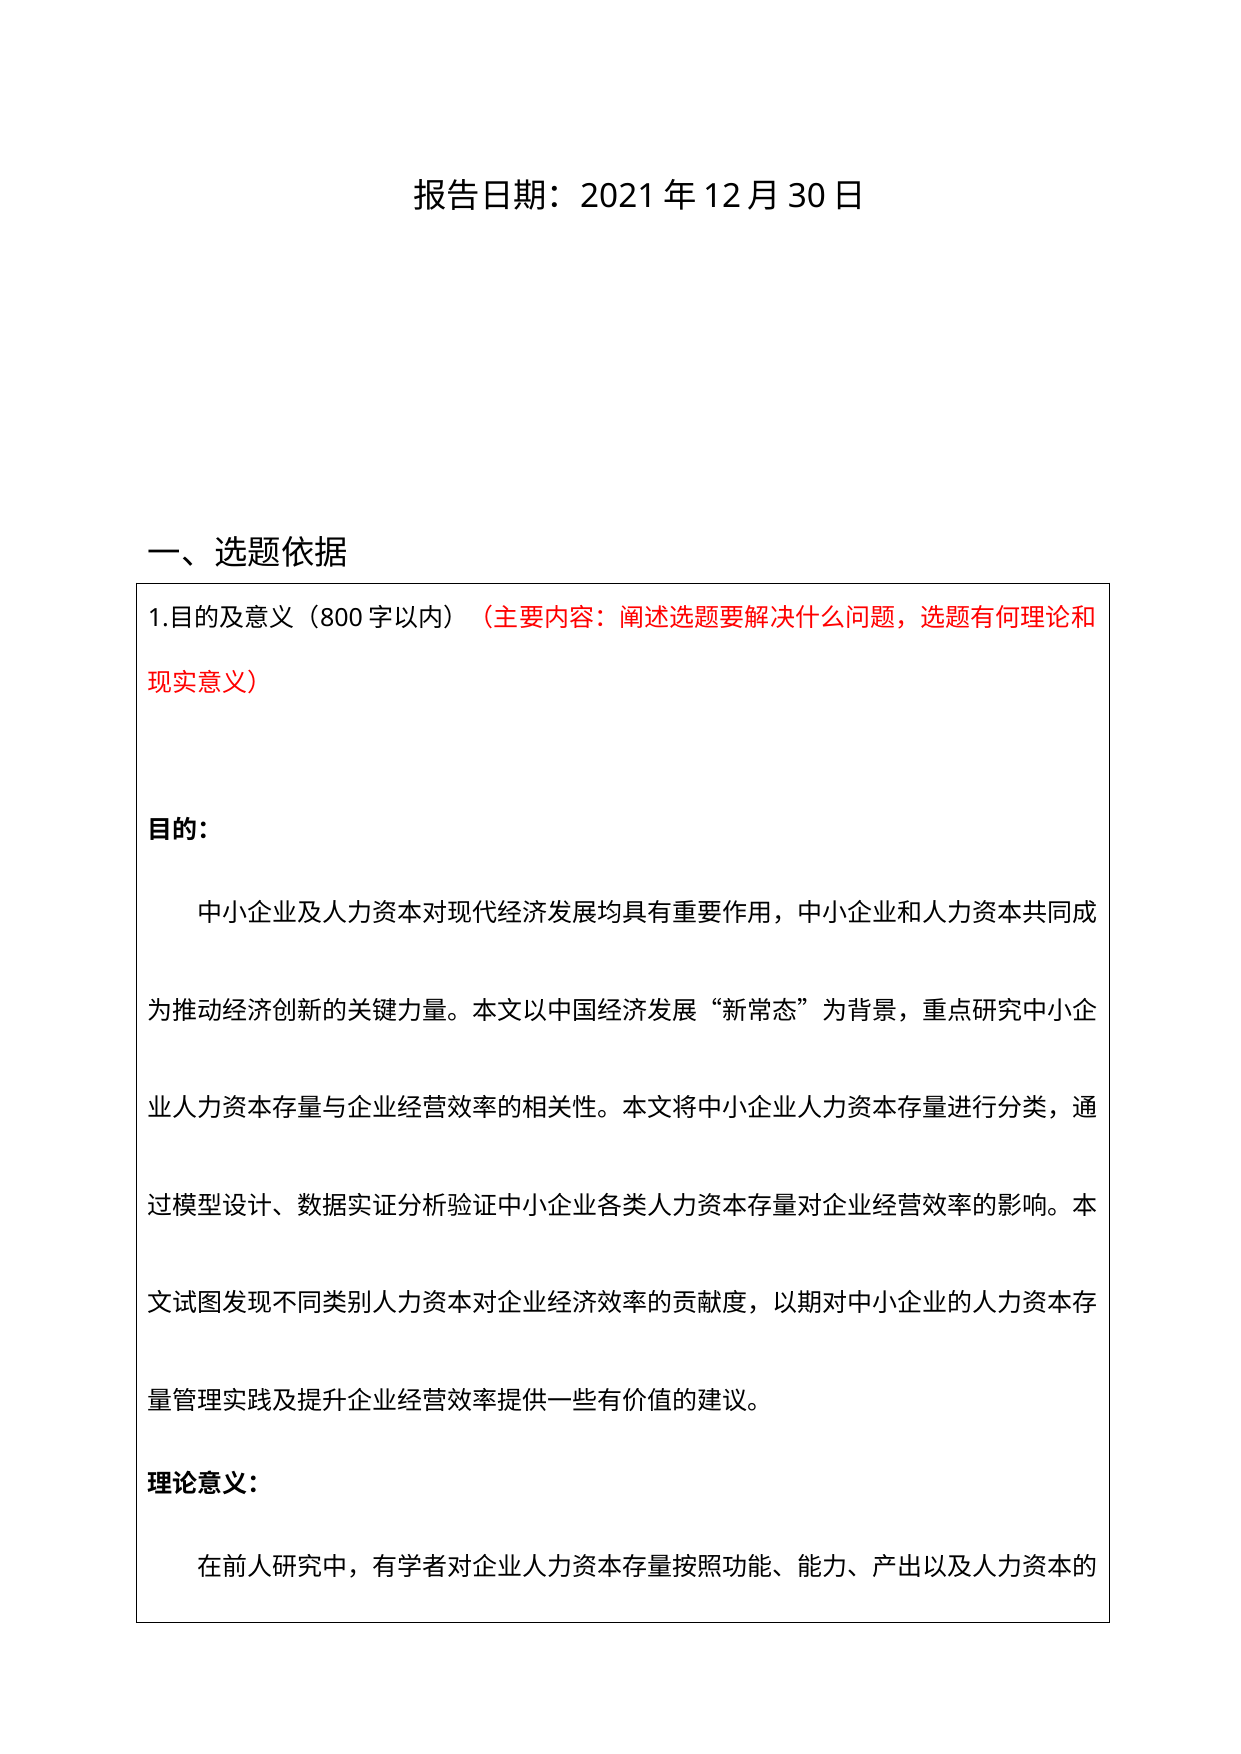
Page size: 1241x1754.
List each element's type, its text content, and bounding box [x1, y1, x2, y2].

text 报告日期：2021年12月30日 [148, 161, 1122, 226]
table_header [137, 584, 1109, 1622]
text 一、选题依据 [148, 517, 1122, 582]
